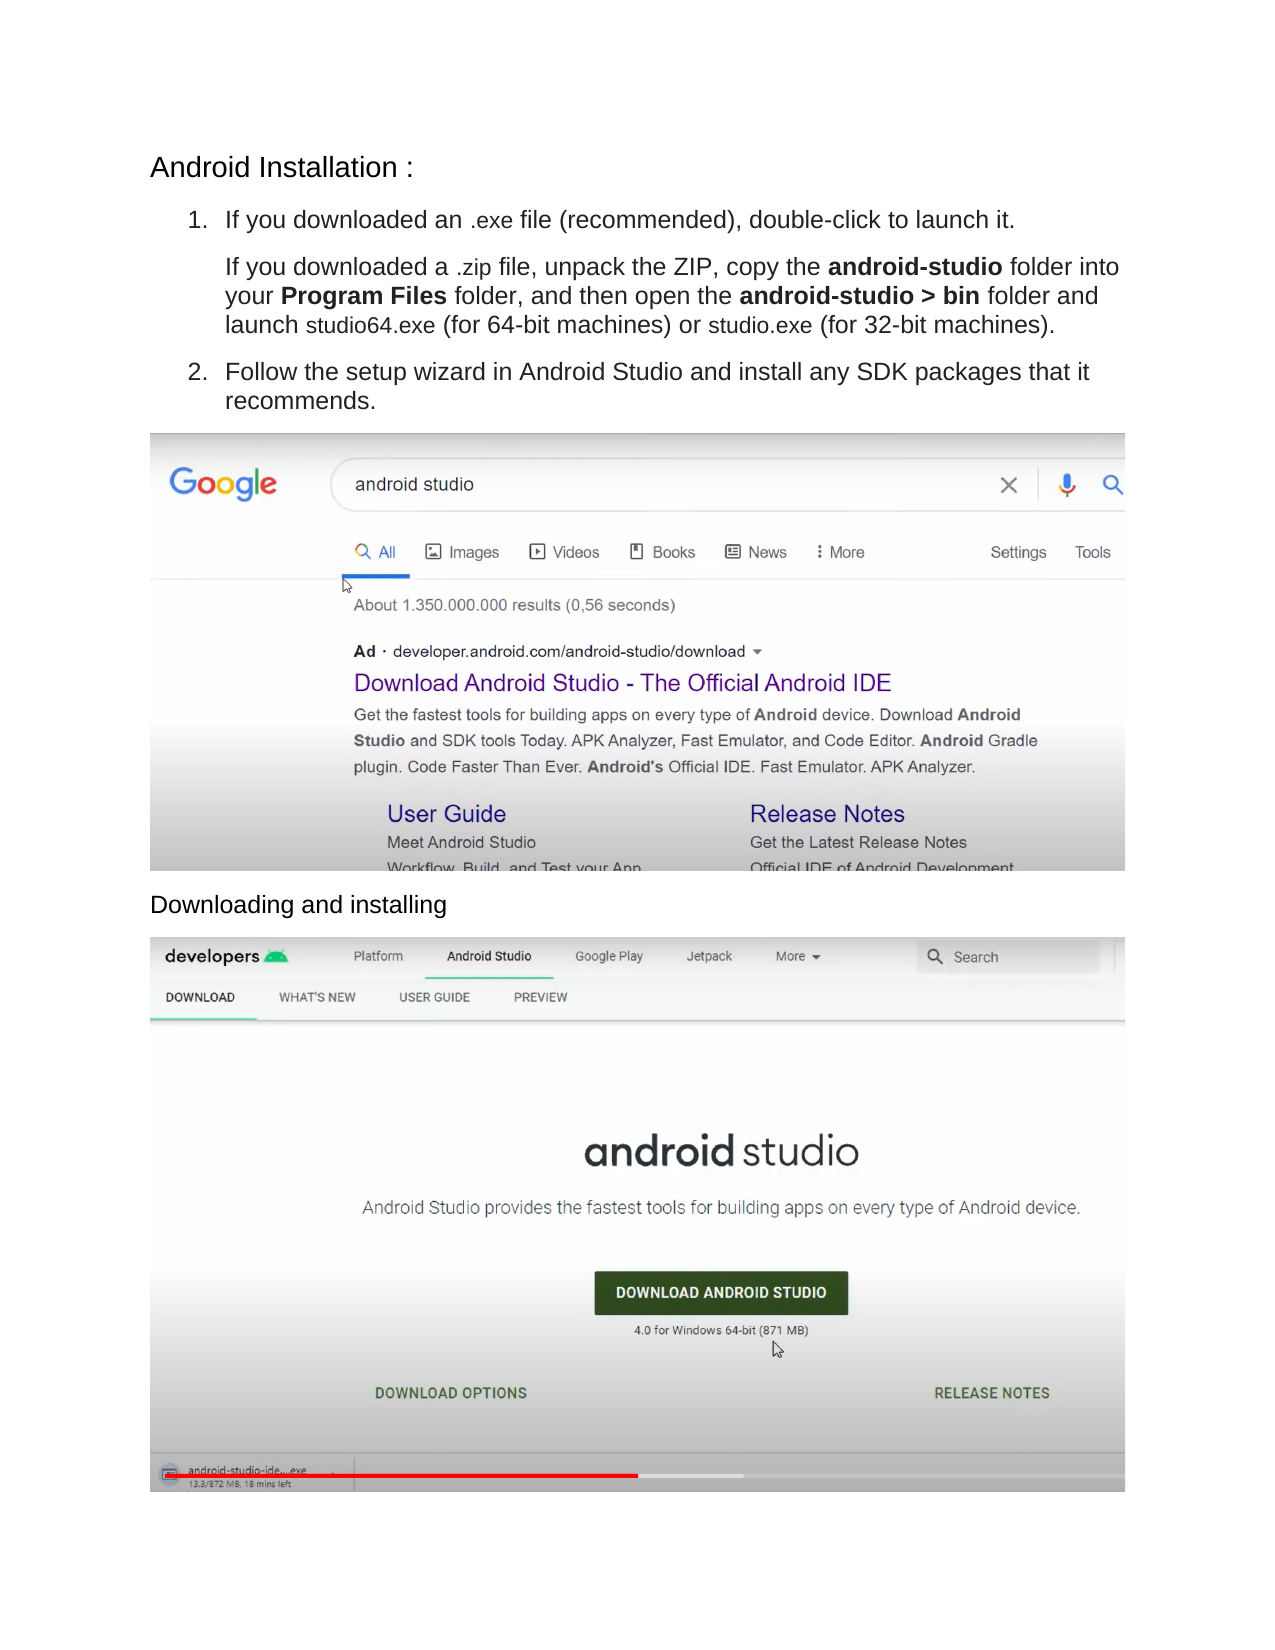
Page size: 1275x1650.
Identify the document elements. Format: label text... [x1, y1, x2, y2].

text If you downloaded a .zip file, unpack the ZIP, copy the android-studio folder into your Program Files folder, and then open the android-studio > bin folder and launch studio64.exe (for 64-bit machines) or studio.exe (for 32-bit machines). [225, 252, 1125, 339]
picture [150, 433, 1125, 871]
text Android Installation : [150, 150, 1125, 183]
list If you downloaded an .exe file (recommended), double-click to launch it. [187, 205, 1125, 234]
text Downloading and installing [150, 890, 1125, 919]
picture [150, 937, 1125, 1492]
list Follow the setup wizard in Android Studio and install any SDK packages that it recommends. [187, 357, 1125, 415]
